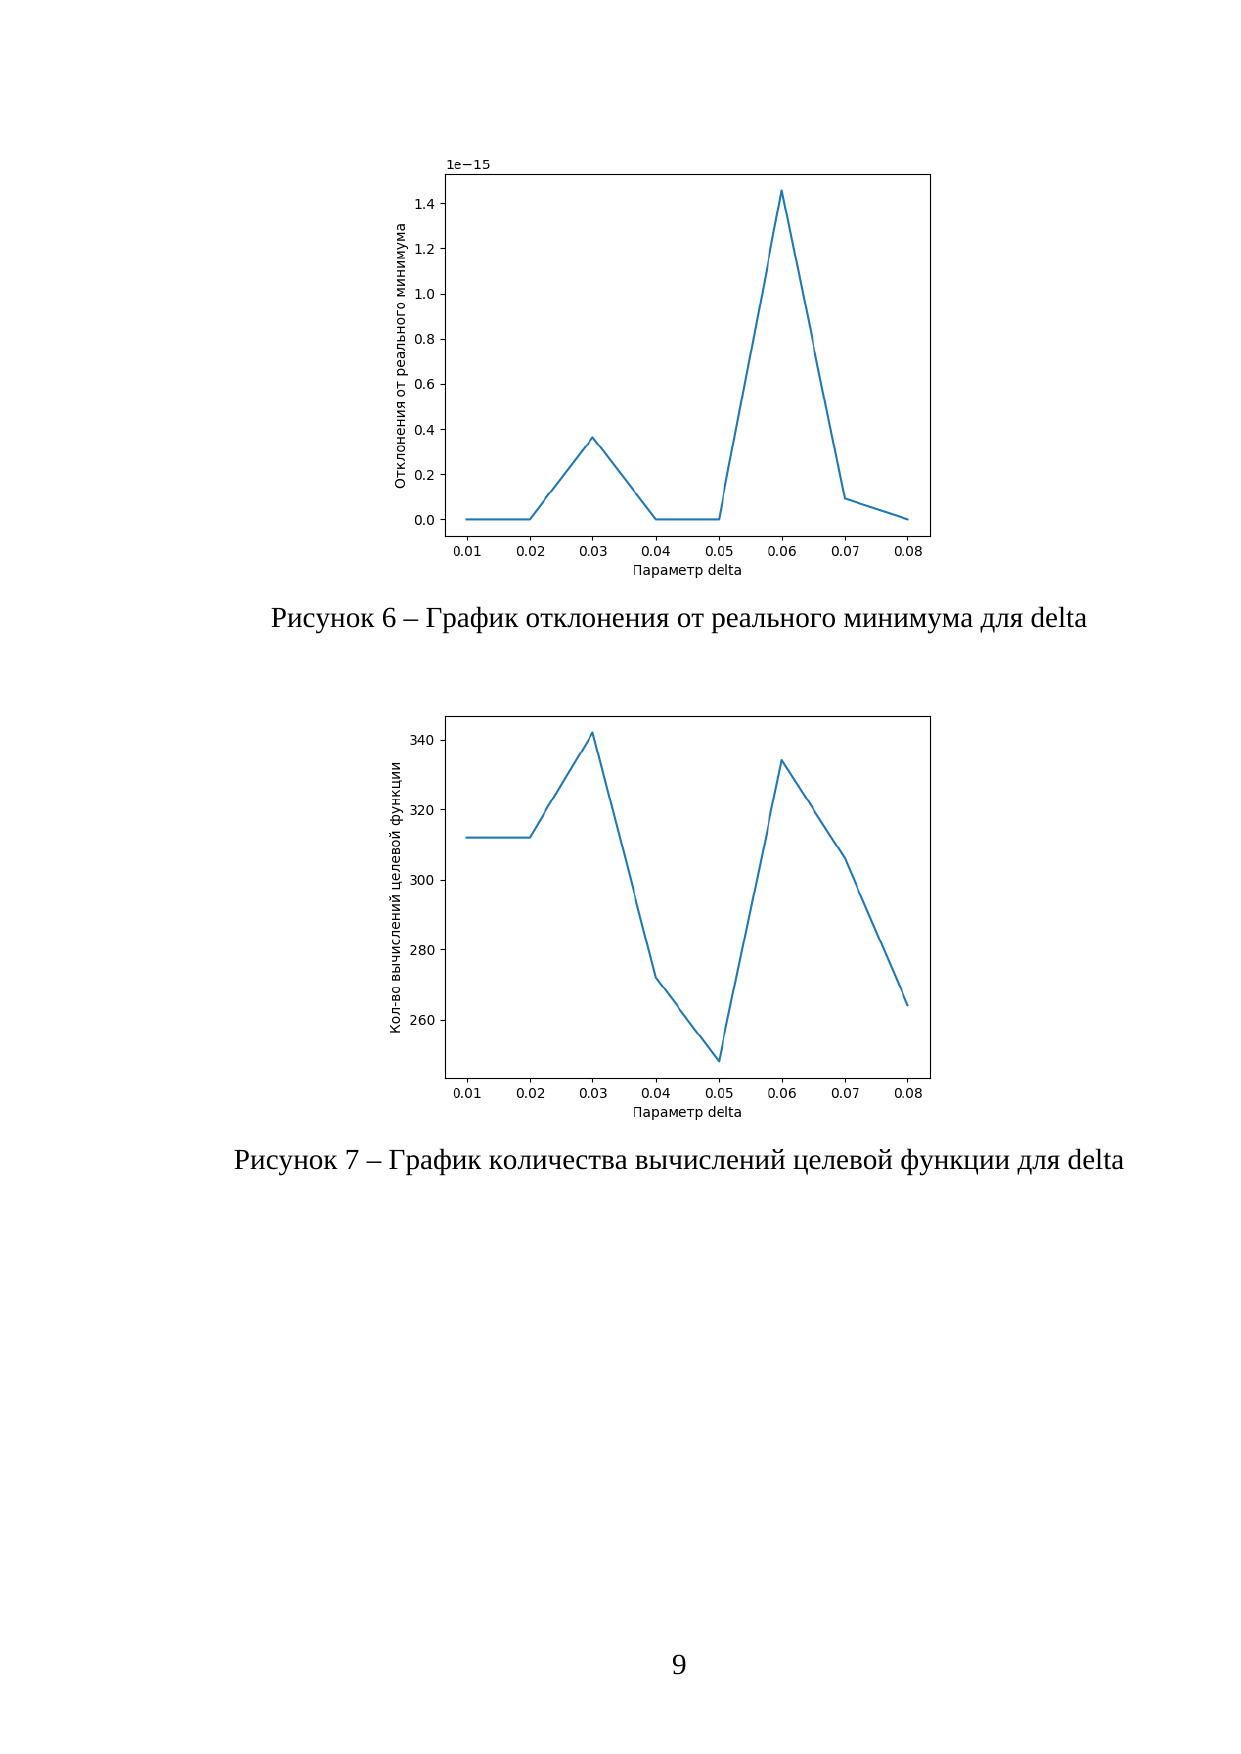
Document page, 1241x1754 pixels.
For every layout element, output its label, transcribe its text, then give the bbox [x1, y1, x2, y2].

text Рисунок 7 – График количества вычислений целевой функции для delta [177, 1141, 1181, 1176]
picture [366, 659, 992, 1129]
picture [366, 118, 992, 587]
text Рисунок 6 – График отклонения от реального минимума для delta [177, 599, 1181, 635]
